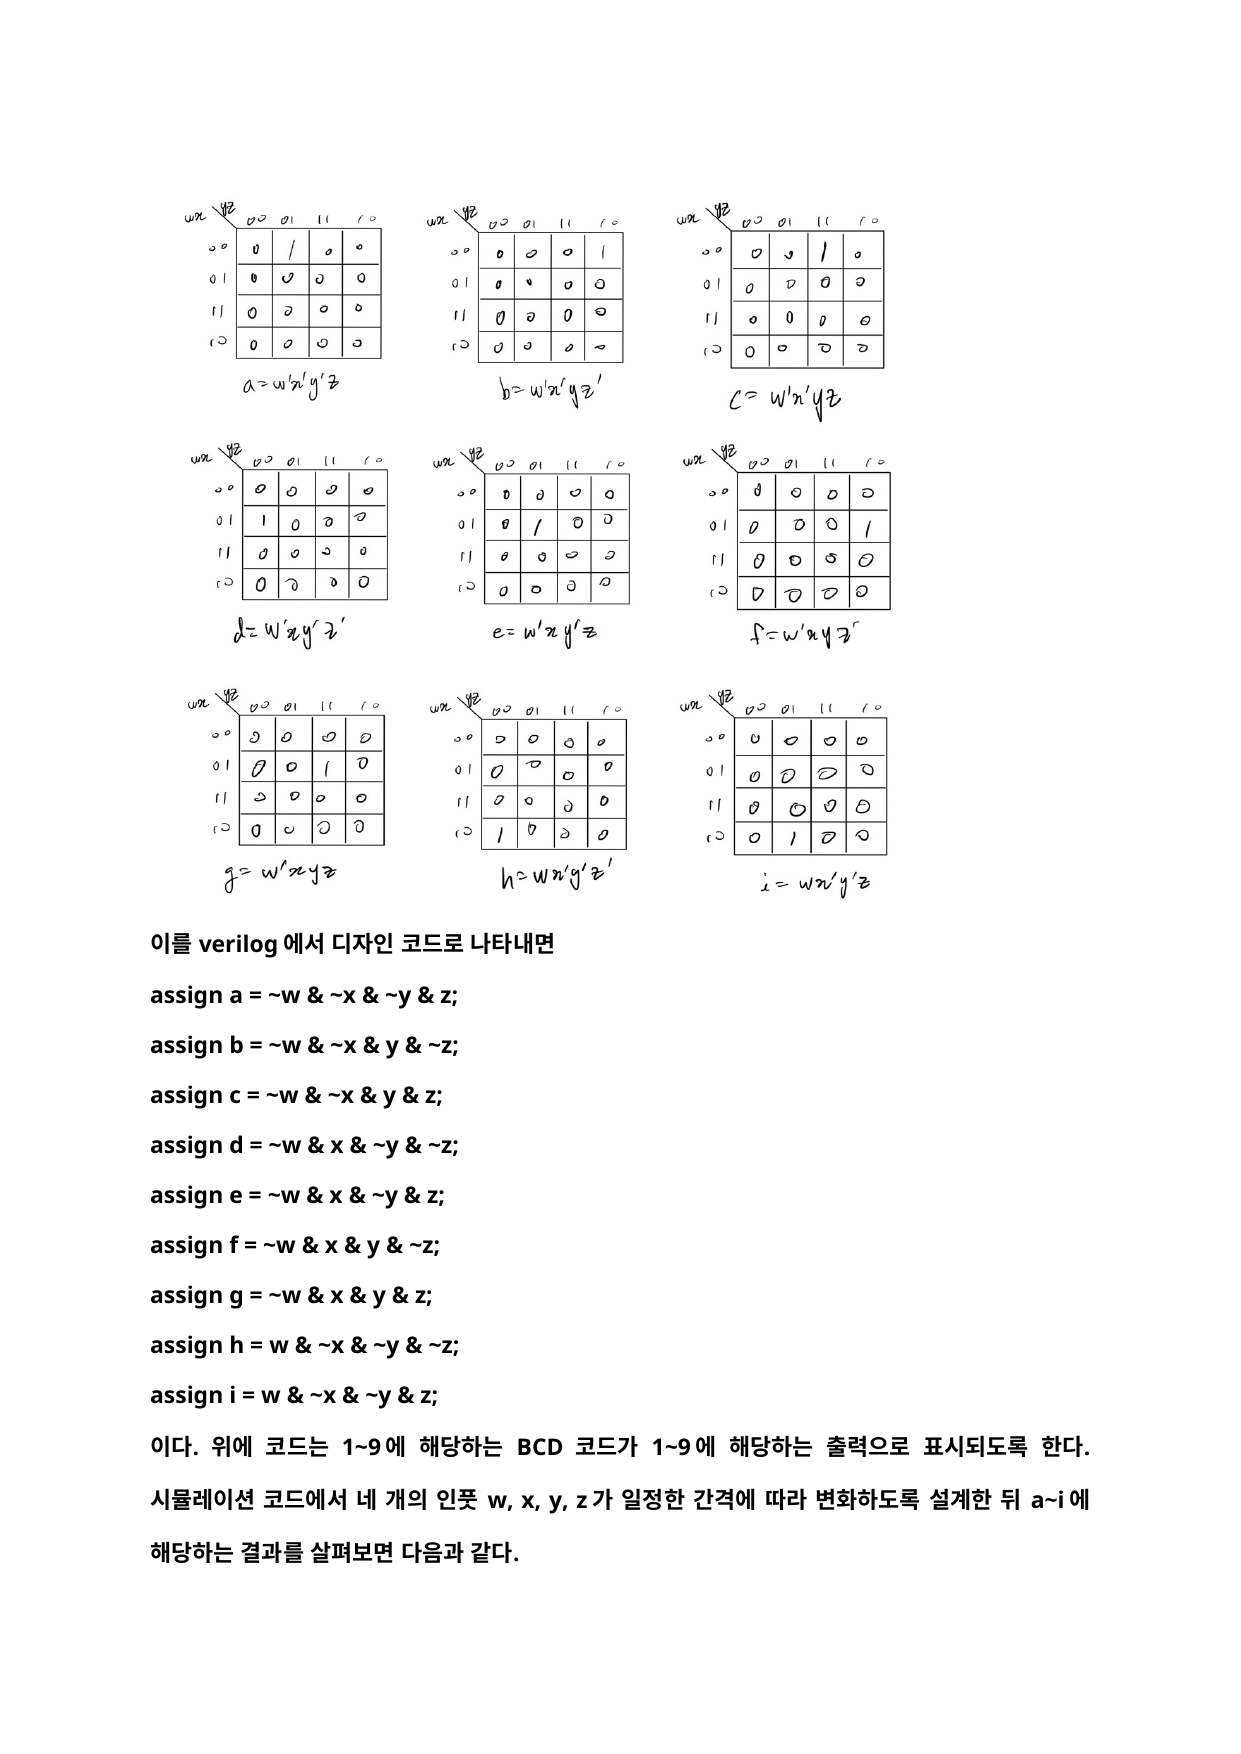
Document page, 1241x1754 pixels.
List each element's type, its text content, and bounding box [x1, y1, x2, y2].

text assign a = ~w & ~x & ~y & z; [150, 979, 1090, 1010]
picture [150, 177, 937, 909]
text assign f = ~w & x & y & ~z; [150, 1229, 1090, 1260]
text assign e = ~w & x & ~y & z; [150, 1179, 1090, 1210]
text 이다. 위에 코드는 1~9에 해당하는 BCD 코드가 1~9에 해당하는 출력으로 표시되도록 한다. 시뮬레이션 코드에서 네 개의 인풋 w, x, y, z가 일정한 간격에 따라 변화하도록 설계한 뒤 a~i에 해당하는 결과를 살펴보면 다음과 같다. [150, 1429, 1090, 1569]
text assign h = w & ~x & ~y & ~z; [150, 1329, 1090, 1360]
text assign c = ~w & ~x & y & z; [150, 1079, 1090, 1110]
text 이를 verilog에서 디자인 코드로 나타내면 [150, 926, 1090, 959]
text assign b = ~w & ~x & y & ~z; [150, 1029, 1090, 1060]
text assign d = ~w & x & ~y & ~z; [150, 1129, 1090, 1160]
text assign i = w & ~x & ~y & z; [150, 1379, 1090, 1410]
text assign g = ~w & x & y & z; [150, 1279, 1090, 1310]
